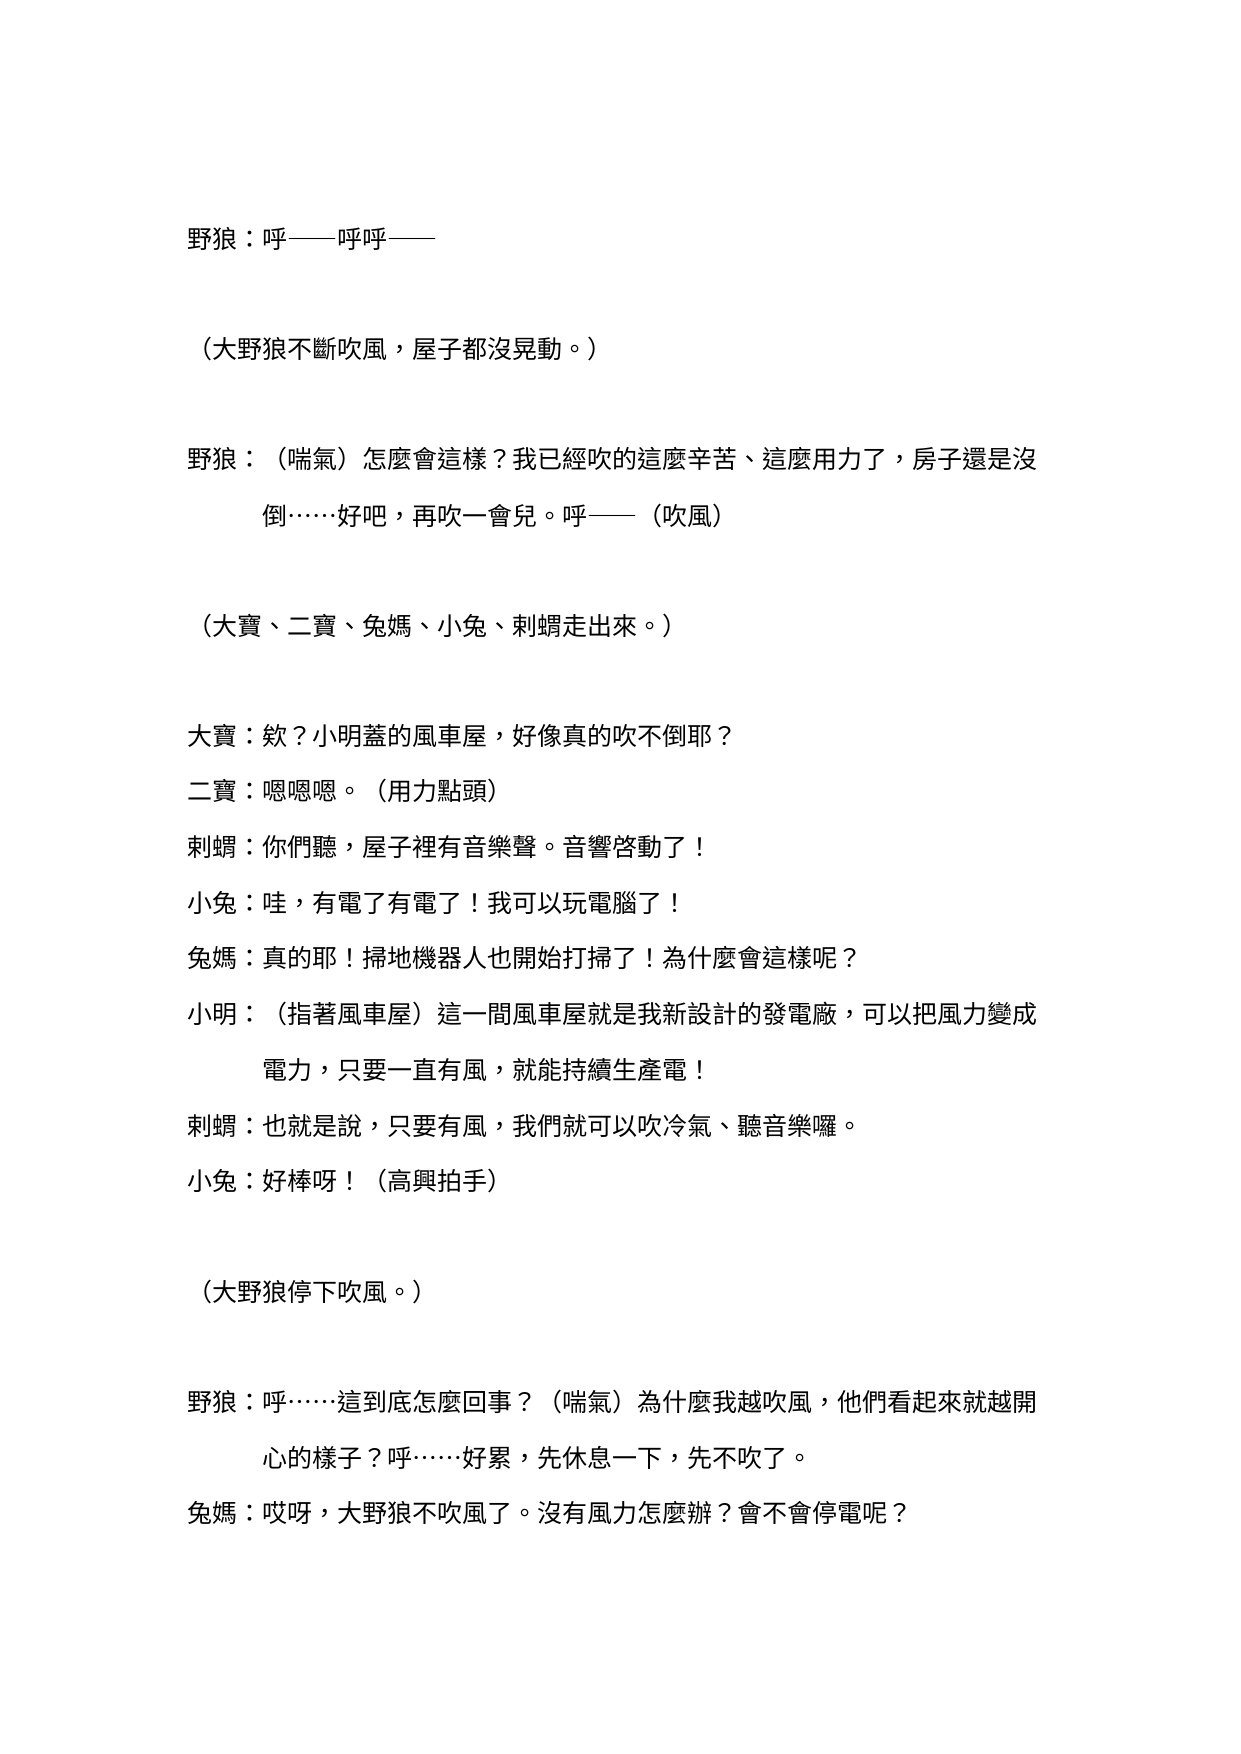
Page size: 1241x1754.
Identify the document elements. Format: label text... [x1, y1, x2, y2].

text （大野狼停下吹風。） [187, 1271, 1053, 1309]
text （大寶、二寶、兔媽、小兔、剌蝟走出來。） [187, 606, 1053, 643]
text 剌蝟：你們聽，屋子裡有音樂聲。音響啓動了！ [187, 827, 1053, 864]
text 兔媽：哎呀，大野狼不吹風了。沒有風力怎麼辦？會不會停電呢？ [187, 1493, 1053, 1531]
text 剌蝟：也就是說，只要有風，我們就可以吹冷氣、聽音樂囉。 [187, 1106, 1053, 1143]
text 小兔：好棒呀！（高興拍手） [187, 1161, 1053, 1199]
text 兔媽：真的耶！掃地機器人也開始打掃了！為什麼會這樣呢？ [187, 938, 1053, 976]
text 小明：（指著風車屋）這一間風車屋就是我新設計的發電廠，可以把風力變成電力，只要一直有風，就能持續生產電！ [187, 994, 1053, 1087]
text 野狼：（喘氣）怎麼會這樣？我已經吹的這麼辛苦、這麼用力了，房子還是沒倒……好吧，再吹一會兒。呼——（吹風） [187, 439, 1053, 533]
text （大野狼不斷吹風，屋子都沒晃動。） [187, 329, 1053, 367]
text 野狼：呼……這到底怎麼回事？（喘氣）為什麼我越吹風，他們看起來就越開心的樣子？呼……好累，先休息一下，先不吹了。 [187, 1381, 1053, 1475]
text 二寶：嗯嗯嗯。（用力點頭） [187, 771, 1053, 809]
text 大寶：欸？小明蓋的風車屋，好像真的吹不倒耶？ [187, 716, 1053, 753]
text 野狼：呼——呼呼—— [187, 219, 1053, 256]
text 小兔：哇，有電了有電了！我可以玩電腦了！ [187, 882, 1053, 920]
